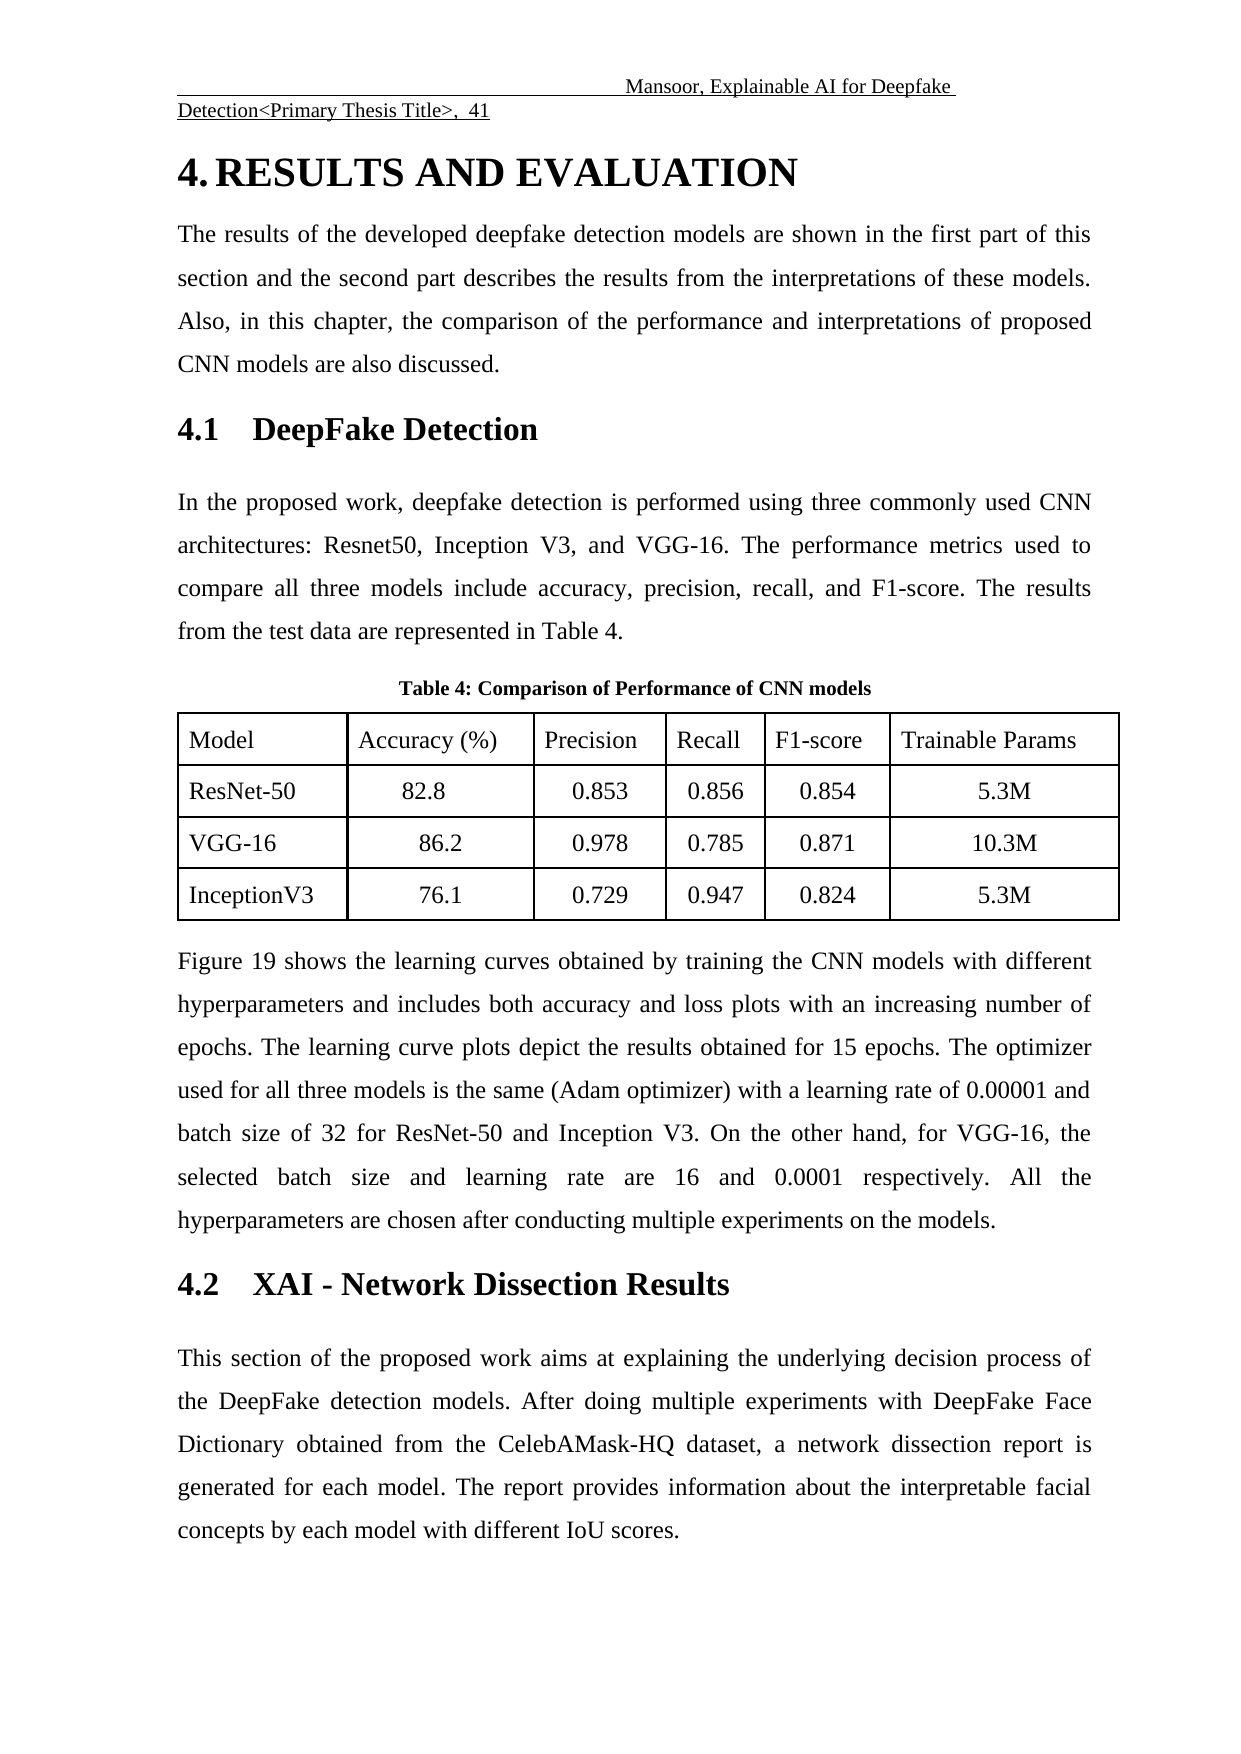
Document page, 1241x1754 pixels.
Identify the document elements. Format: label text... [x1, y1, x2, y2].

table_cell 0.853 [535, 766, 665, 816]
subtitle XAI - Network Dissection Results [177, 1264, 1092, 1303]
table_header Precision [535, 714, 665, 764]
text The results of the developed deepfake detection models are shown in the first part of this section and the second part describes the results from the interpretations of these models. Also, in this chapter, the comparison of the performance and interpretations of proposed CNN models are also discussed. [177, 219, 1092, 378]
table_header Accuracy (%) [349, 714, 533, 764]
table_cell 0.871 [766, 818, 889, 867]
table_header Model [179, 714, 346, 764]
table_header F1-score [766, 714, 889, 764]
text Table 4: Comparison of Performance of CNN models [177, 676, 1092, 700]
table_cell 82.8 [349, 766, 533, 816]
table_cell 0.824 [766, 869, 889, 919]
table_cell InceptionV3 [179, 869, 346, 919]
text In the proposed work, deepfake detection is performed using three commonly used CNN architectures: Resnet50, Inception V3, and VGG-16. The performance metrics used to compare all three models include accuracy, precision, recall, and F1-score. The results from the test data are represented in Table 4. [177, 487, 1092, 645]
table_cell 0.947 [667, 869, 764, 919]
table_cell 86.2 [349, 818, 533, 867]
text This section of the proposed work aims at explaining the underlying decision process of the DeepFake detection models. After doing multiple experiments with DeepFake Face Dictionary obtained from the CelebAMask-HQ dataset, a network dissection report is generated for each model. The report provides information about the interpretable facial concepts by each model with different IoU scores. [177, 1343, 1092, 1544]
text Figure 19 shows the learning curves obtained by training the CNN models with different hyperparameters and includes both accuracy and loss plots with an increasing number of epochs. The learning curve plots depict the results obtained for 15 epochs. The optimizer used for all three models is the same (Adam optimizer) with a learning rate of 0.00001 and batch size of 32 for ResNet-50 and Inception V3. On the other hand, for VGG-16, the selected batch size and learning rate are 16 and 0.0001 respectively. All the hyperparameters are chosen after conducting multiple experiments on the models. [177, 946, 1092, 1233]
table_header Recall [667, 714, 764, 764]
table_cell 5.3M [891, 766, 1118, 816]
table_cell ResNet-50 [179, 766, 346, 816]
table_cell 0.854 [766, 766, 889, 816]
table_cell 5.3M [891, 869, 1118, 919]
subtitle DeepFake Detection [177, 409, 1092, 447]
table_cell 0.729 [535, 869, 665, 919]
table_cell 0.978 [535, 818, 665, 867]
table_cell 10.3M [891, 818, 1118, 867]
table_header Trainable Params [891, 714, 1118, 764]
table_cell 76.1 [349, 869, 533, 919]
subtitle RESULTS AND EVALUATION [177, 148, 1092, 196]
table_cell 0.856 [667, 766, 764, 816]
table_cell VGG-16 [179, 818, 346, 867]
table_cell 0.785 [667, 818, 764, 867]
